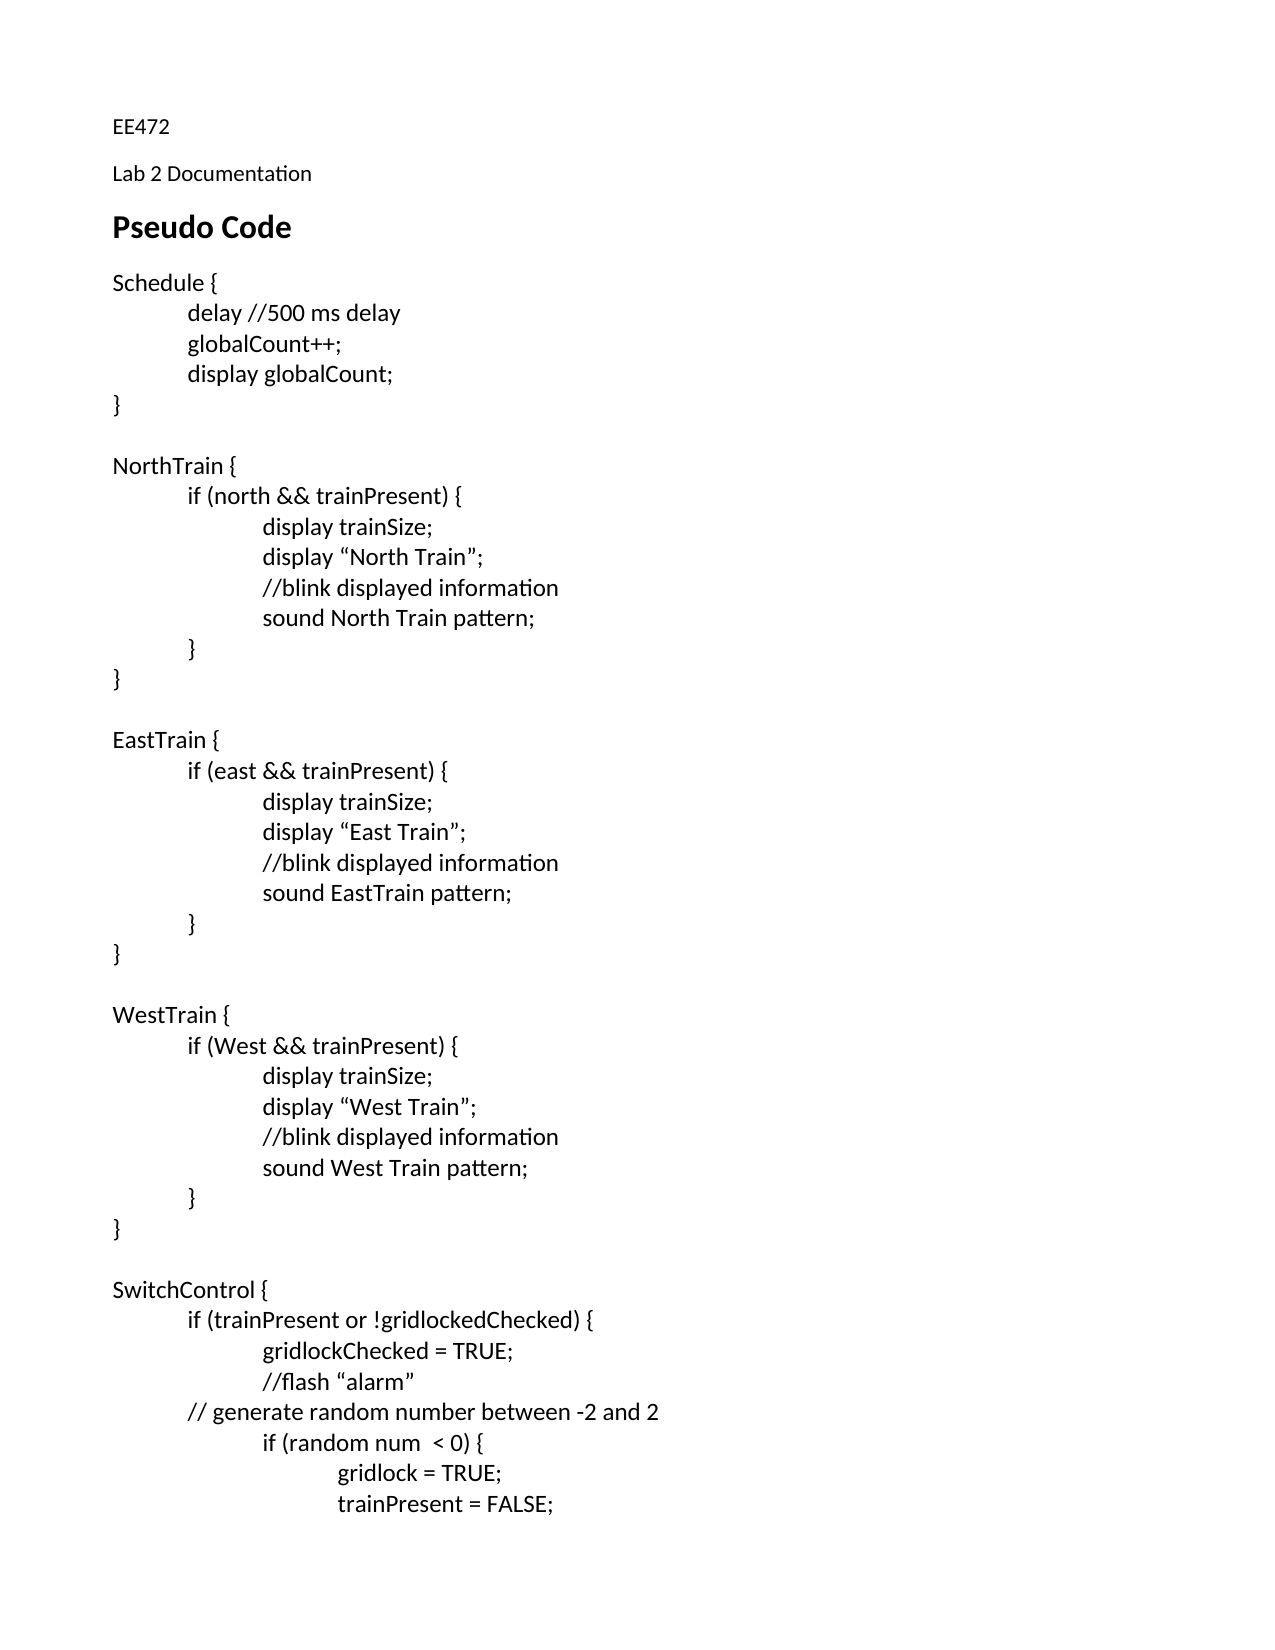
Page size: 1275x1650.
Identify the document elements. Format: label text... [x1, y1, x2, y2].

text Lab 2 Documentation [112, 159, 1162, 187]
text sound North Train pattern; [112, 603, 1162, 633]
text } [112, 389, 1162, 419]
text display “East Train”; [112, 816, 1162, 847]
text } [112, 1182, 1162, 1213]
text if (east && trainPresent) { [112, 755, 1162, 786]
text } [112, 908, 1162, 938]
text display “North Train”; [112, 542, 1162, 572]
text } [112, 938, 1162, 969]
text trainPresent = FALSE; [112, 1488, 1162, 1518]
text //blink displayed information [112, 572, 1162, 603]
text globalCount++; [112, 328, 1162, 358]
text WestTrain { [112, 999, 1162, 1030]
text //blink displayed information [112, 847, 1162, 877]
text sound EastTrain pattern; [112, 877, 1162, 908]
text display globalCount; [112, 358, 1162, 389]
text if (north && trainPresent) { [112, 481, 1162, 511]
text display trainSize; [112, 1060, 1162, 1091]
text } [112, 633, 1162, 664]
text gridlock = TRUE; [112, 1457, 1162, 1488]
text // generate random number between -2 and 2 [112, 1396, 1162, 1427]
text NorthTrain { [112, 450, 1162, 481]
text SwitchControl { [112, 1274, 1162, 1304]
text //flash “alarm” [112, 1366, 1162, 1396]
text Schedule { [112, 267, 1162, 297]
text sound West Train pattern; [112, 1152, 1162, 1182]
text display trainSize; [112, 511, 1162, 542]
text gridlockChecked = TRUE; [112, 1335, 1162, 1366]
text EE472 [112, 112, 1162, 141]
text display trainSize; [112, 786, 1162, 816]
text } [112, 1213, 1162, 1243]
text if (West && trainPresent) { [112, 1030, 1162, 1060]
text if (trainPresent or !gridlockedChecked) { [112, 1304, 1162, 1335]
text display “West Train”; [112, 1091, 1162, 1121]
text //blink displayed information [112, 1121, 1162, 1152]
text } [112, 664, 1162, 694]
text Pseudo Code [112, 206, 1162, 247]
text delay //500 ms delay [112, 297, 1162, 328]
text if (random num < 0) { [112, 1427, 1162, 1457]
text EastTrain { [112, 725, 1162, 755]
